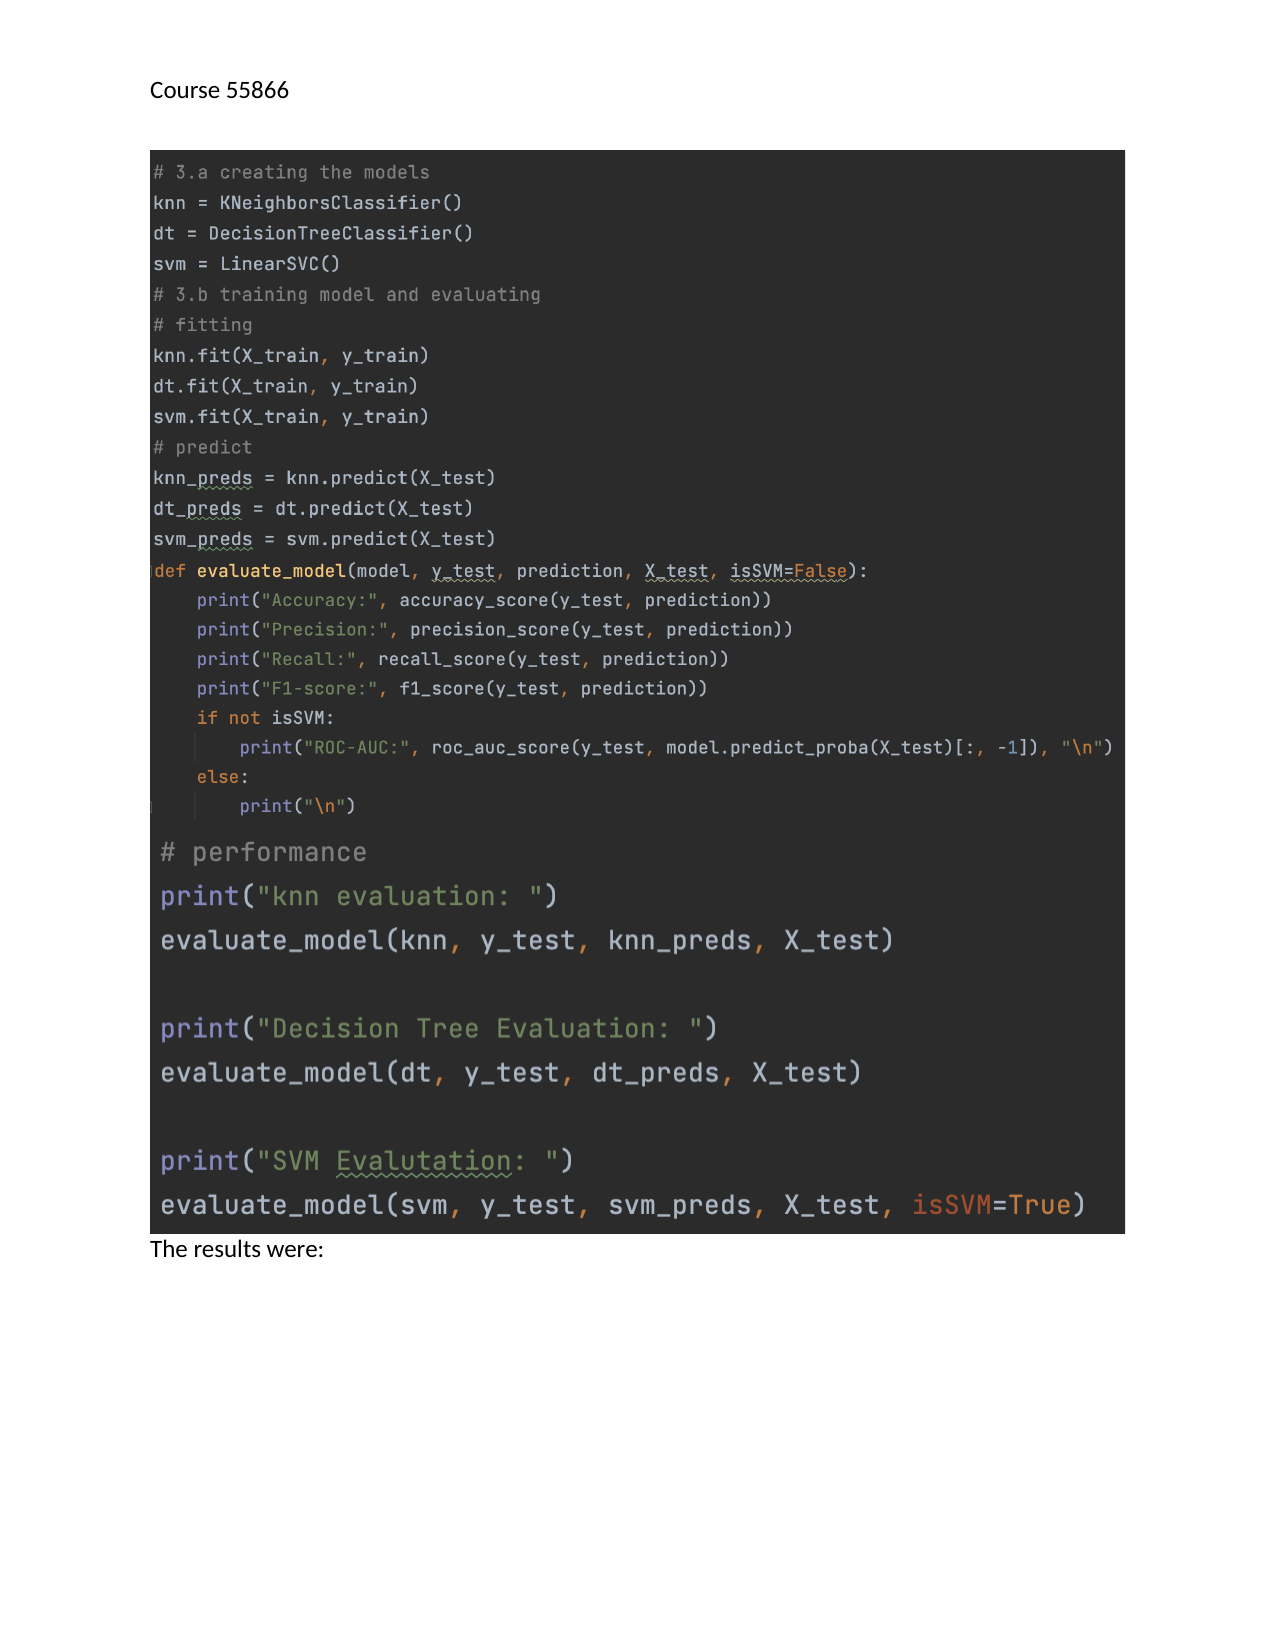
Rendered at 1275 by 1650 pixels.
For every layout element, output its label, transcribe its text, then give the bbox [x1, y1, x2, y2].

picture [150, 150, 1125, 1234]
text The results were: [150, 1234, 1125, 1264]
